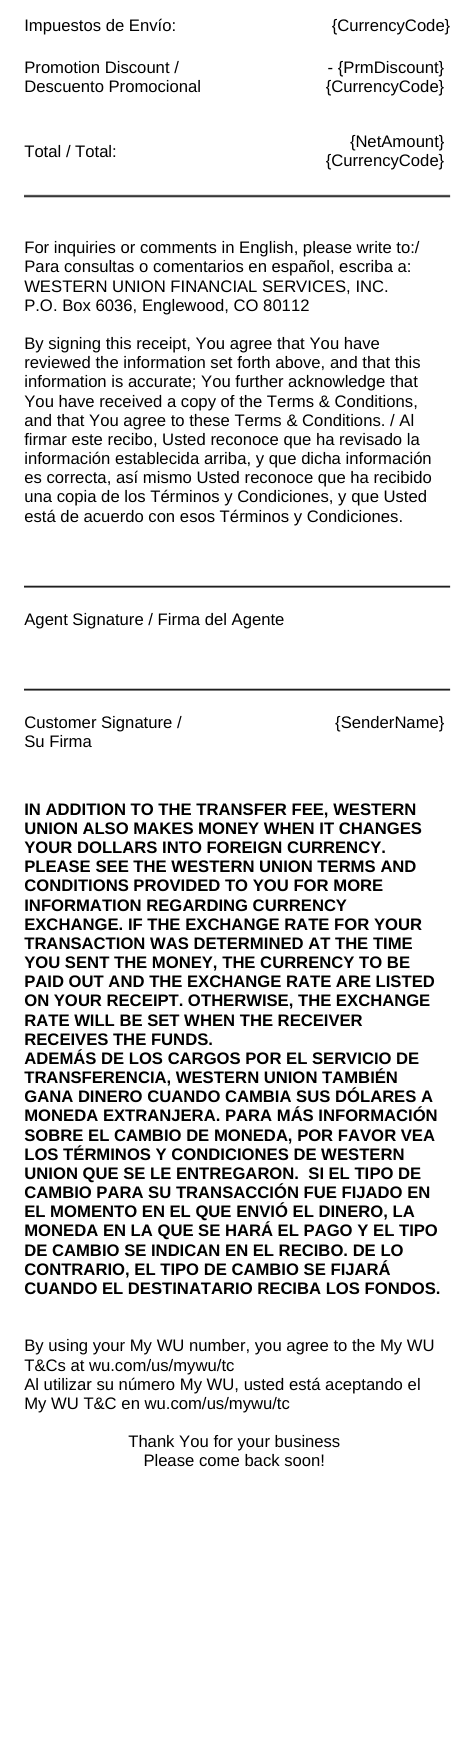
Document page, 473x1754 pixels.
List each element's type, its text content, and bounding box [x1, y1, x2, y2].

table_header {NetAmount} {CurrencyCode} [222, 129, 455, 173]
table_header Customer Signature / Su Firma [13, 713, 233, 761]
table_header Total / Total: [13, 129, 222, 173]
text Agent Signature / Firma del Agente [24, 609, 444, 629]
text For inquiries or comments in English, please write to:/ Para consultas o comentarios en español, escriba a: [24, 238, 444, 276]
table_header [230, 15, 461, 36]
text Thank You for your business [24, 1432, 444, 1451]
text WESTERN UNION FINANCIAL SERVICES, INC. [24, 276, 444, 296]
table_header - {PrmDiscount} {CurrencyCode} [234, 55, 455, 100]
text P.O. Box 6036, Englewood, CO 80112 [24, 296, 444, 315]
picture [24, 583, 451, 591]
table_header Promotion Discount / Descuento Promocional [13, 55, 233, 100]
text By using your My WU number, you agree to the My WU T&Cs at wu.com/us/mywu/tc [24, 1336, 444, 1374]
table_header {SenderName} [234, 713, 455, 761]
picture [24, 686, 451, 694]
text Please come back soon! [24, 1451, 444, 1470]
text By signing this receipt, You agree that You have reviewed the information set forth above, and that this information is accurate; You further acknowledge that You have received a copy of the Terms & Conditions, and that You agree to these Terms & Conditions. / Al firmar este recibo, Usted reconoce que ha revisado la información establecida arriba, y que dicha información es correcta, así mismo Usted reconoce que ha recibido una copia de los Términos y Condiciones, y que Usted está de acuerdo con esos Términos y Condiciones. [24, 334, 444, 526]
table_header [13, 15, 230, 36]
text Al utilizar su número My WU, usted está aceptando el My WU T&C en wu.com/us/mywu/tc [24, 1374, 444, 1413]
picture [24, 192, 451, 201]
text ADEMÁS DE LOS CARGOS POR EL SERVICIO DE TRANSFERENCIA, WESTERN UNION TAMBIÉN GANA DINERO CUANDO CAMBIA SUS DÓLARES A MONEDA EXTRANJERA. PARA MÁS INFORMACIÓN SOBRE EL CAMBIO DE MONEDA, POR FAVOR VEA LOS TÉRMINOS Y CONDICIONES DE WESTERN UNION QUE SE LE ENTREGARON. SI EL TIPO DE CAMBIO PARA SU TRANSACCIÓN FUE FIJADO EN EL MOMENTO EN EL QUE ENVIÓ EL DINERO, LA MONEDA EN LA QUE SE HARÁ EL PAGO Y EL TIPO DE CAMBIO SE INDICAN EN EL RECIBO. DE LO CONTRARIO, EL TIPO DE CAMBIO SE FIJARÁ CUANDO EL DESTINATARIO RECIBA LOS FONDOS. [24, 1049, 444, 1298]
text IN ADDITION TO THE TRANSFER FEE, WESTERN UNION ALSO MAKES MONEY WHEN IT CHANGES YOUR DOLLARS INTO FOREIGN CURRENCY. PLEASE SEE THE WESTERN UNION TERMS AND CONDITIONS PROVIDED TO YOU FOR MORE INFORMATION REGARDING CURRENCY EXCHANGE. IF THE EXCHANGE RATE FOR YOUR TRANSACTION WAS DETERMINED AT THE TIME YOU SENT THE MONEY, THE CURRENCY TO BE PAID OUT AND THE EXCHANGE RATE ARE LISTED ON YOUR RECEIPT. OTHERWISE, THE EXCHANGE RATE WILL BE SET WHEN THE RECEIVER RECEIVES THE FUNDS. [24, 799, 444, 1049]
